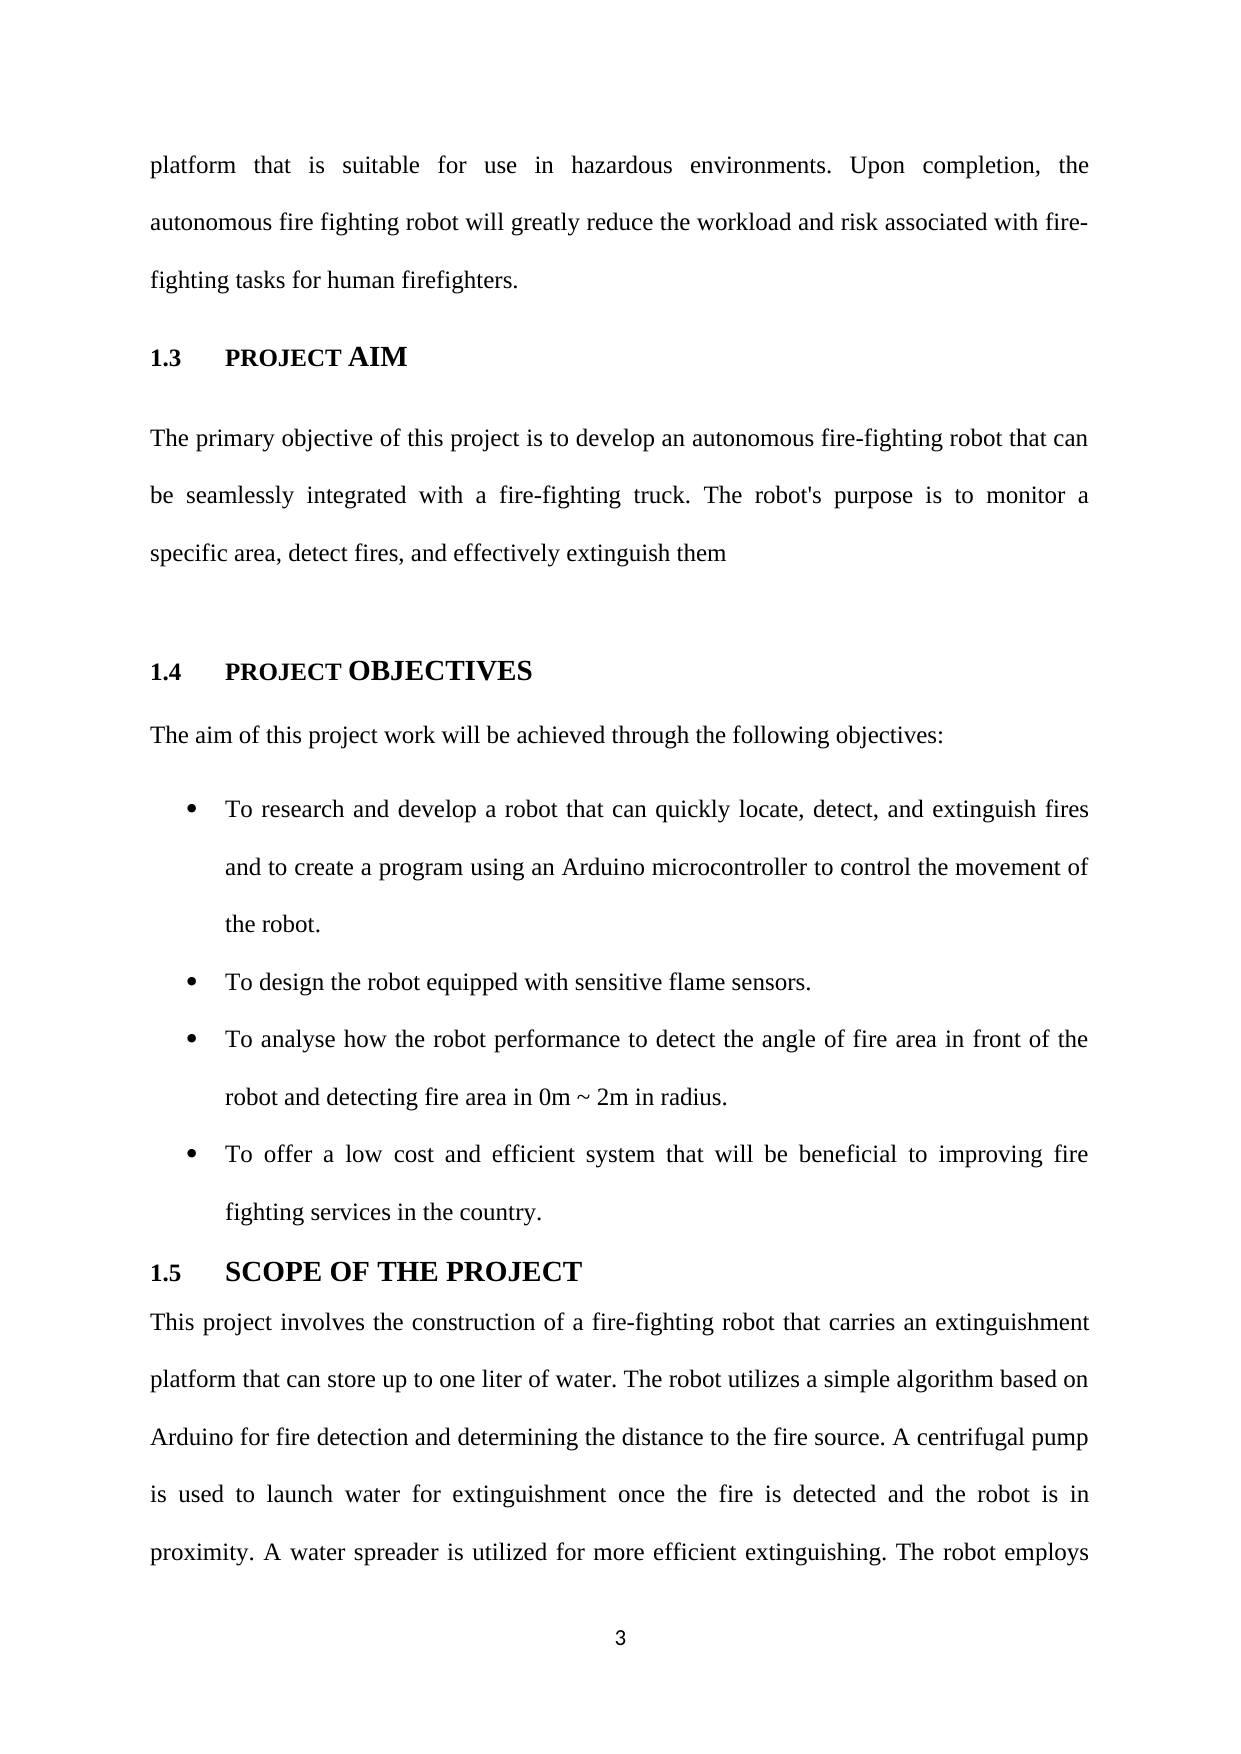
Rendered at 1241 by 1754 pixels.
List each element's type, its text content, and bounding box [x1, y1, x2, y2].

text 1.5 SCOPE OF THE PROJECT [150, 1254, 1090, 1288]
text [150, 1307, 1090, 1566]
text The aim of this project work will be achieved through the following objectives: [150, 720, 1090, 749]
text 1.3 PROJECT AIM [150, 339, 1090, 373]
list To research and develop a robot that can quickly locate, detect, and extinguish fires and to create a program using an Arduino microcontroller to control the movement of the robot. [187, 794, 1090, 938]
list To offer a low cost and efficient system that will be beneficial to improving fire fighting services in the country. [187, 1139, 1090, 1225]
text 1.4 PROJECT OBJECTIVES [150, 653, 1090, 686]
list To analyse how the robot performance to detect the angle of fire area in front of the robot and detecting fire area in 0m ~ 2m in radius. [187, 1024, 1090, 1110]
list To design the robot equipped with sensitive flame sensors. [187, 967, 1090, 995]
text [150, 150, 1090, 294]
text The primary objective of this project is to develop an autonomous fire-fighting robot that can be seamlessly integrated with a fire-fighting truck. The robot's purpose is to monitor a specific area, detect fires, and effectively extinguish them [150, 423, 1090, 567]
